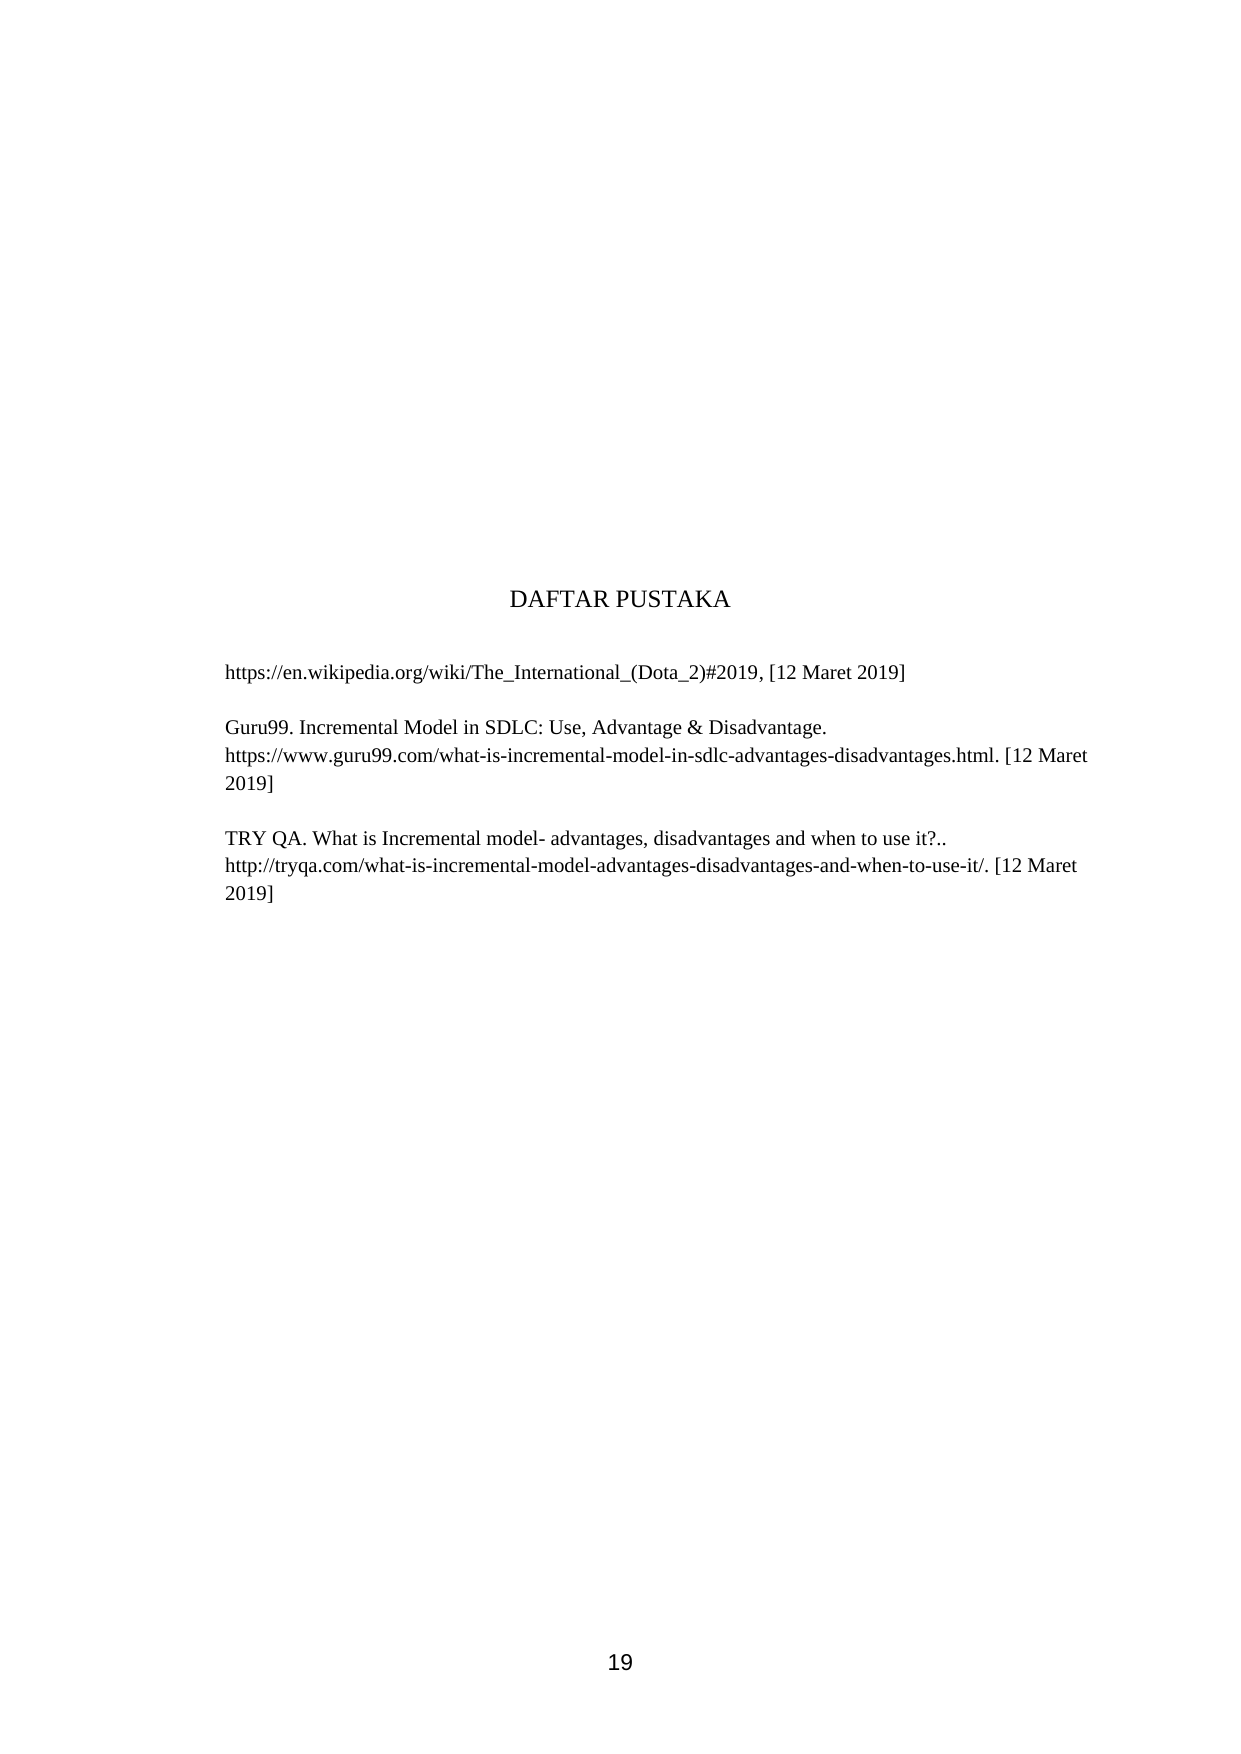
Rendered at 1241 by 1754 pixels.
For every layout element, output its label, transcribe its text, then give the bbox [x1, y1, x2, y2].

text Guru99. Incremental Model in SDLC: Use, Advantage & Disadvantage. https://www.guru99.com/what-is-incremental-model-in-sdlc-advantages-disadvantages.html. [12 Maret 2019] [225, 715, 1090, 794]
subtitle DAFTAR PUSTAKA [150, 584, 1090, 613]
text TRY QA. What is Incremental model- advantages, disadvantages and when to use it?.. http://tryqa.com/what-is-incremental-model-advantages-disadvantages-and-when-to-use-it/. [12 Maret 2019] [225, 826, 1090, 905]
text https://en.wikipedia.org/wiki/The_International_(Dota_2)#2019, [12 Maret 2019] [225, 660, 1090, 684]
